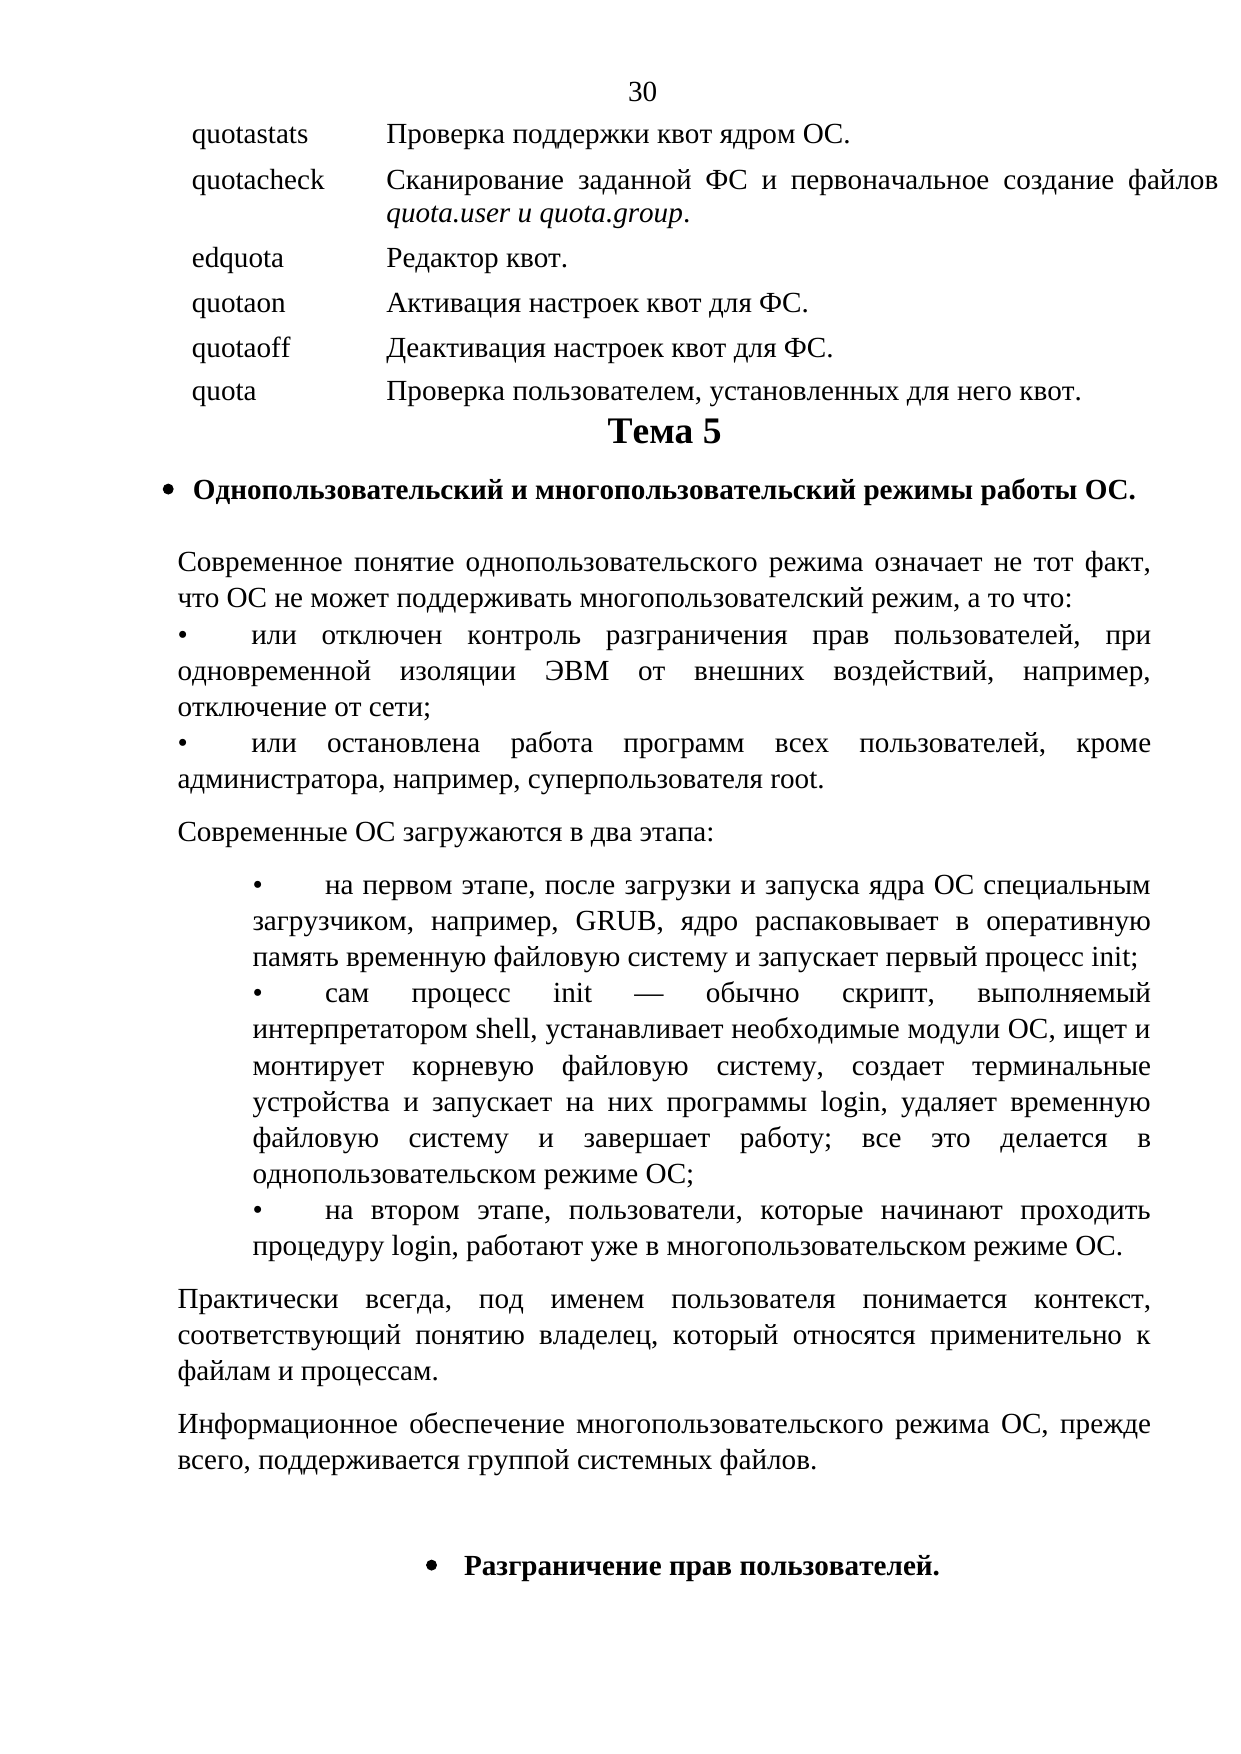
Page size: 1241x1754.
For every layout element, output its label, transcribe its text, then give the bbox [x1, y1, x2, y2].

list • или отключен контроль разграничения прав пользователей, при одновременной изоляции ЭВМ от внешних воздействий, например, отключение от сети; [177, 617, 1152, 723]
list Современное понятие однопользовательского режима означает не тот факт, что ОС не может поддерживать многопользователский режим, а то что: [177, 544, 1152, 614]
list Разграничение прав пользователей. [215, 1548, 1152, 1582]
table_cell Проверка пользователем, установленных для него квот. [386, 370, 1240, 409]
table_cell quotaon [192, 280, 386, 325]
text Современные ОС загружаются в два этапа: [177, 814, 1152, 848]
text Тема 5 [177, 409, 1152, 452]
table_cell Редактор квот. [386, 235, 1240, 280]
table_header quotastats [192, 118, 386, 157]
list Однопользовательский и многопользовательский режимы работы ОС. [148, 472, 1152, 506]
table_cell quotacheck [192, 157, 386, 235]
list • сам процесс init — обычно скрипт, выполняемый интерпретатором shell, устанавливает необходимые модули ОС, ищет и монтирует корневую файловую систему, создает терминальные устройства и запускает на них программы login, удаляет временную файловую систему и завершает работу; все это делается в однопользовательском режиме ОС; [252, 975, 1152, 1190]
list • на первом этапе, после загрузки и запуска ядра ОС специальным загрузчиком, например, GRUB, ядро распаковывает в оперативную память временную файловую систему и запускает первый процесс init; [252, 867, 1152, 973]
list • на втором этапе, пользователи, которые начинают проходить процедуру login, работают уже в многопользовательском режиме ОС. [252, 1192, 1152, 1262]
table_cell Активация настроек квот для ФС. [386, 280, 1240, 325]
table_cell Деактивация настроек квот для ФС. [386, 325, 1240, 370]
table_cell edquota [192, 235, 386, 280]
list • или остановлена работа программ всех пользователей, кроме администратора, например, суперпользователя root. [177, 725, 1152, 795]
table_cell quota [192, 370, 386, 409]
text Информационное обеспечение многопользовательского режима ОС, прежде всего, поддерживается группой системных файлов. [177, 1406, 1152, 1476]
table_cell quotaoff [192, 325, 386, 370]
text Практически всегда, под именем пользователя понимается контекст, соответствующий понятию владелец, который относятся применительно к файлам и процессам. [177, 1281, 1152, 1387]
table_header Проверка поддержки квот ядром ОС. [386, 118, 1240, 157]
table_cell Сканирование заданной ФС и первоначальное создание файлов quota.user и quota.group. [386, 157, 1240, 235]
